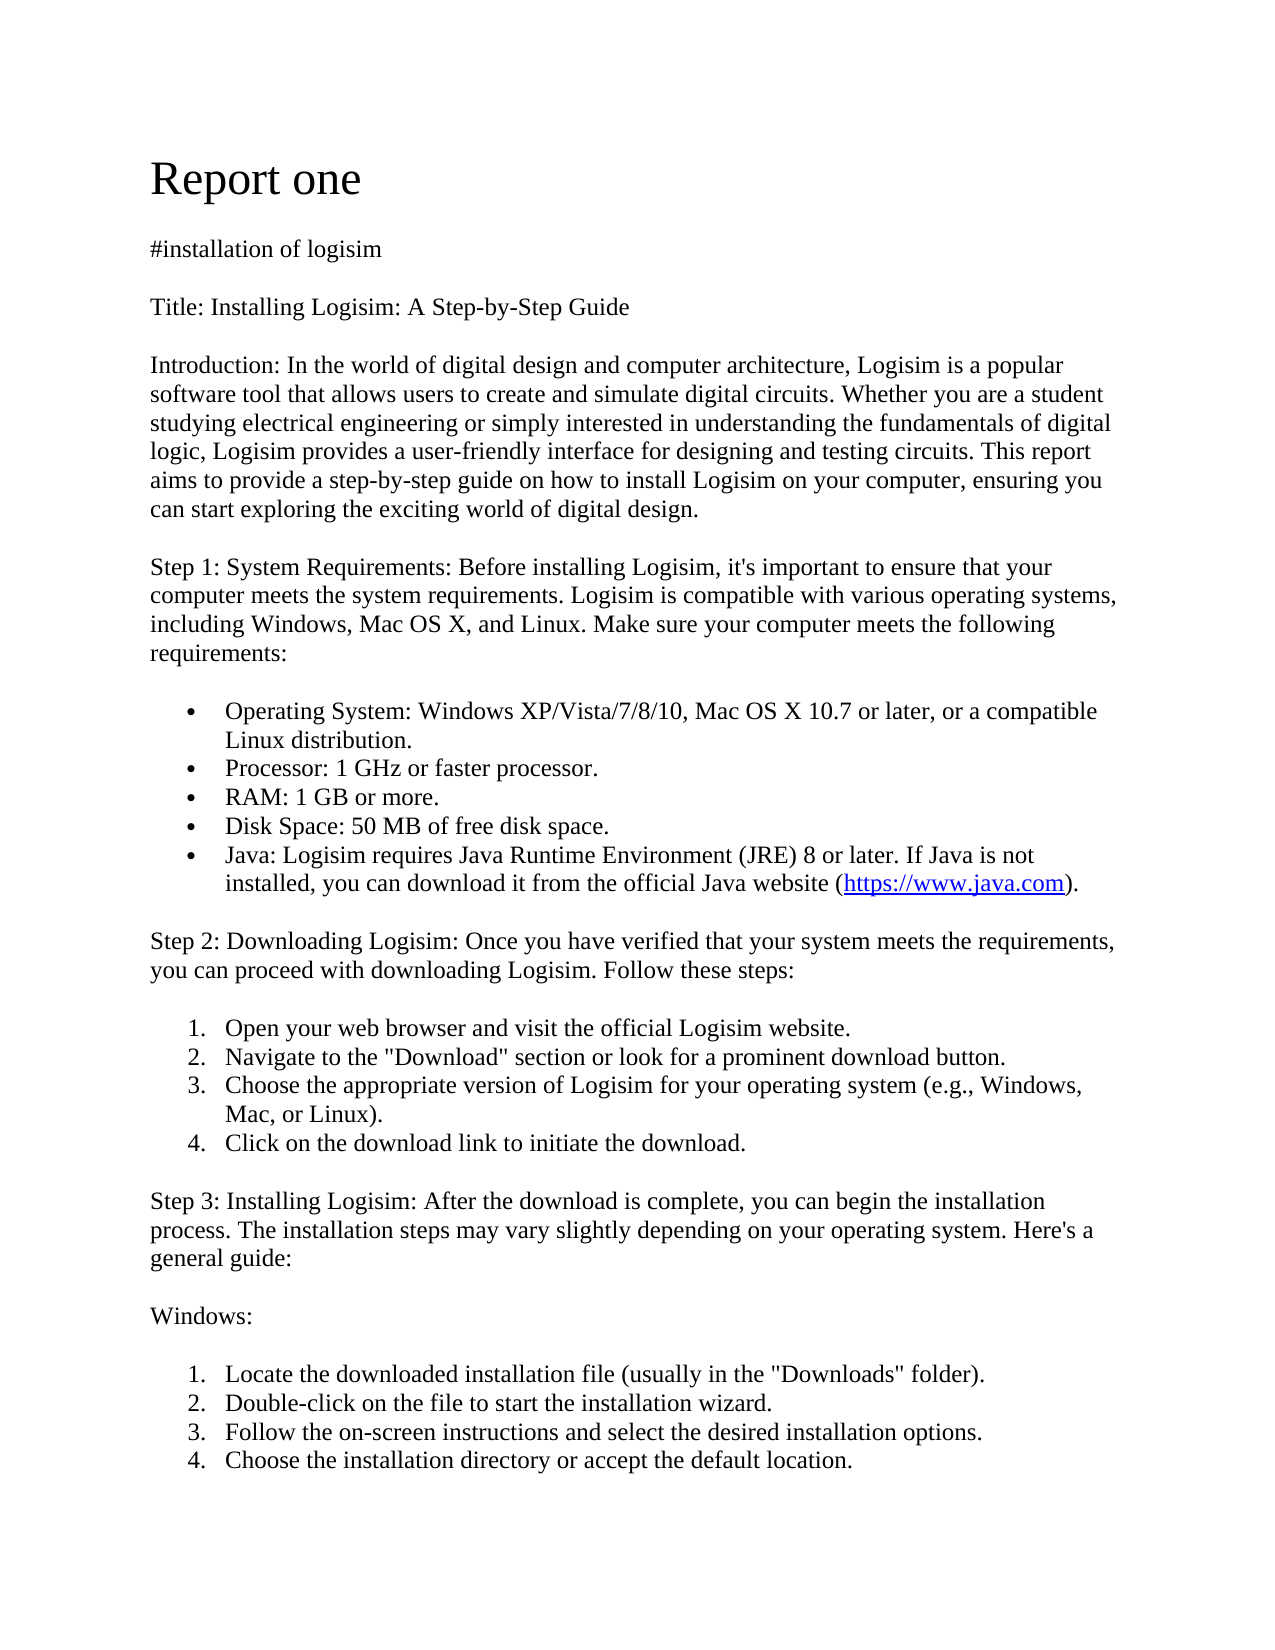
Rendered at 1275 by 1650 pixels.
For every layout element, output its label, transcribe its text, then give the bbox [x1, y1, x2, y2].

list Locate the downloaded installation file (usually in the "Downloads" folder). [187, 1359, 1125, 1388]
text Step 1: System Requirements: Before installing Logisim, it's important to ensure that your computer meets the system requirements. Logisim is compatible with various operating systems, including Windows, Mac OS X, and Linux. Make sure your computer meets the following requirements: [150, 552, 1125, 667]
list Processor: 1 GHz or faster processor. [187, 753, 1125, 782]
text Windows: [150, 1301, 1125, 1330]
list Choose the appropriate version of Logisim for your operating system (e.g., Windows, Mac, or Linux). [187, 1071, 1125, 1128]
list RAM: 1 GB or more. [187, 782, 1125, 811]
list Disk Space: 50 MB of free disk space. [187, 811, 1125, 840]
text #installation of logisim [150, 234, 1125, 263]
list Follow the on-screen instructions and select the desired installation options. [187, 1417, 1125, 1446]
list Operating System: Windows XP/Vista/7/8/10, Mac OS X 10.7 or later, or a compatible Linux distribution. [187, 696, 1125, 753]
text Introduction: In the world of digital design and computer architecture, Logisim is a popular software tool that allows users to create and simulate digital circuits. Whether you are a student studying electrical engineering or simply interested in understanding the fundamentals of digital logic, Logisim provides a user-friendly interface for designing and testing circuits. This report aims to provide a step-by-step guide on how to install Logisim on your computer, ensuring you can start exploring the exciting world of digital design. [150, 350, 1125, 523]
list Navigate to the "Download" section or look for a prominent download button. [187, 1042, 1125, 1071]
text Title: Installing Logisim: A Step-by-Step Guide [150, 292, 1125, 321]
list Click on the download link to initiate the download. [187, 1128, 1125, 1157]
text Step 2: Downloading Logisim: Once you have verified that your system meets the requirements, you can proceed with downloading Logisim. Follow these steps: [150, 926, 1125, 984]
list Open your web browser and visit the official Logisim website. [187, 1013, 1125, 1042]
list Choose the installation directory or accept the default location. [187, 1446, 1125, 1474]
text Step 3: Installing Logisim: After the download is complete, you can begin the installation process. The installation steps may vary slightly depending on your operating system. Here's a general guide: [150, 1186, 1125, 1272]
text Report one [150, 150, 1125, 205]
list Double-click on the file to start the installation wizard. [187, 1388, 1125, 1417]
list Java: Logisim requires Java Runtime Environment (JRE) 8 or later. If Java is not installed, you can download it from the official Java website (https://www.java.com). [187, 840, 1125, 897]
